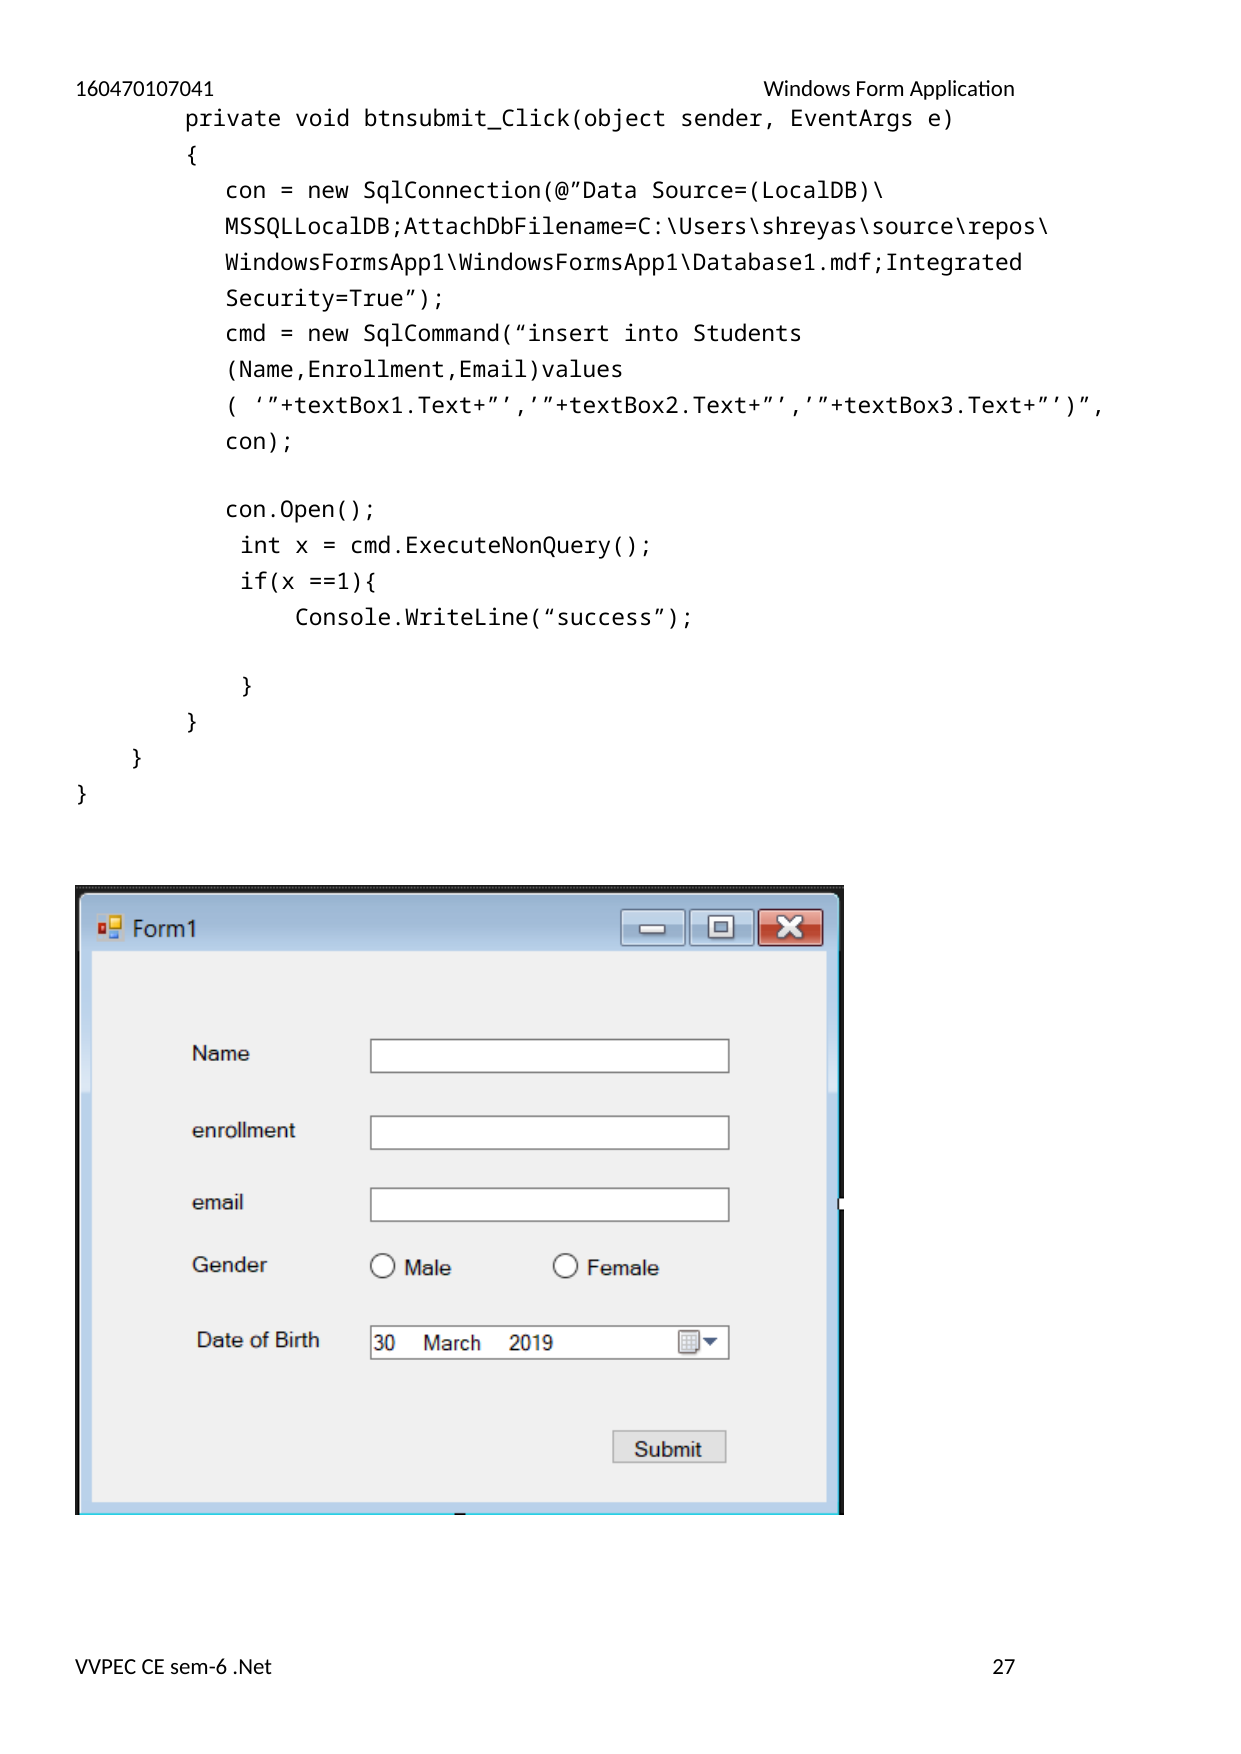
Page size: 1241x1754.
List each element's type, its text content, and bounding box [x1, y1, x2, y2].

text Console.WriteLine(“success”); [75, 601, 1165, 632]
text con.Open(); [150, 493, 1165, 524]
text } [75, 741, 1165, 772]
text cmd = new SqlCommand(“insert into Students (Name,Enrollment,Email)values ( ‘”+textBox1.Text+”’,’”+textBox2.Text+”’,’”+textBox3.Text+”’)”, con); [225, 317, 1165, 456]
text con = new SqlConnection(@”Data Source=(LocalDB)\MSSQLLocalDB;AttachDbFilename=C:\Users\shreyas\source\repos\WindowsFormsApp1\WindowsFormsApp1\Database1.mdf;Integrated Security=True”); [225, 174, 1165, 313]
text } [75, 777, 1165, 808]
text private void btnsubmit_Click(object sender, EventArgs e) [75, 102, 1165, 133]
text int x = cmd.ExecuteNonQuery(); [75, 529, 1165, 561]
text if(x ==1){ [75, 565, 1165, 596]
picture [75, 885, 844, 1515]
text } [75, 705, 1165, 736]
text } [75, 669, 1165, 701]
text { [75, 138, 1165, 169]
